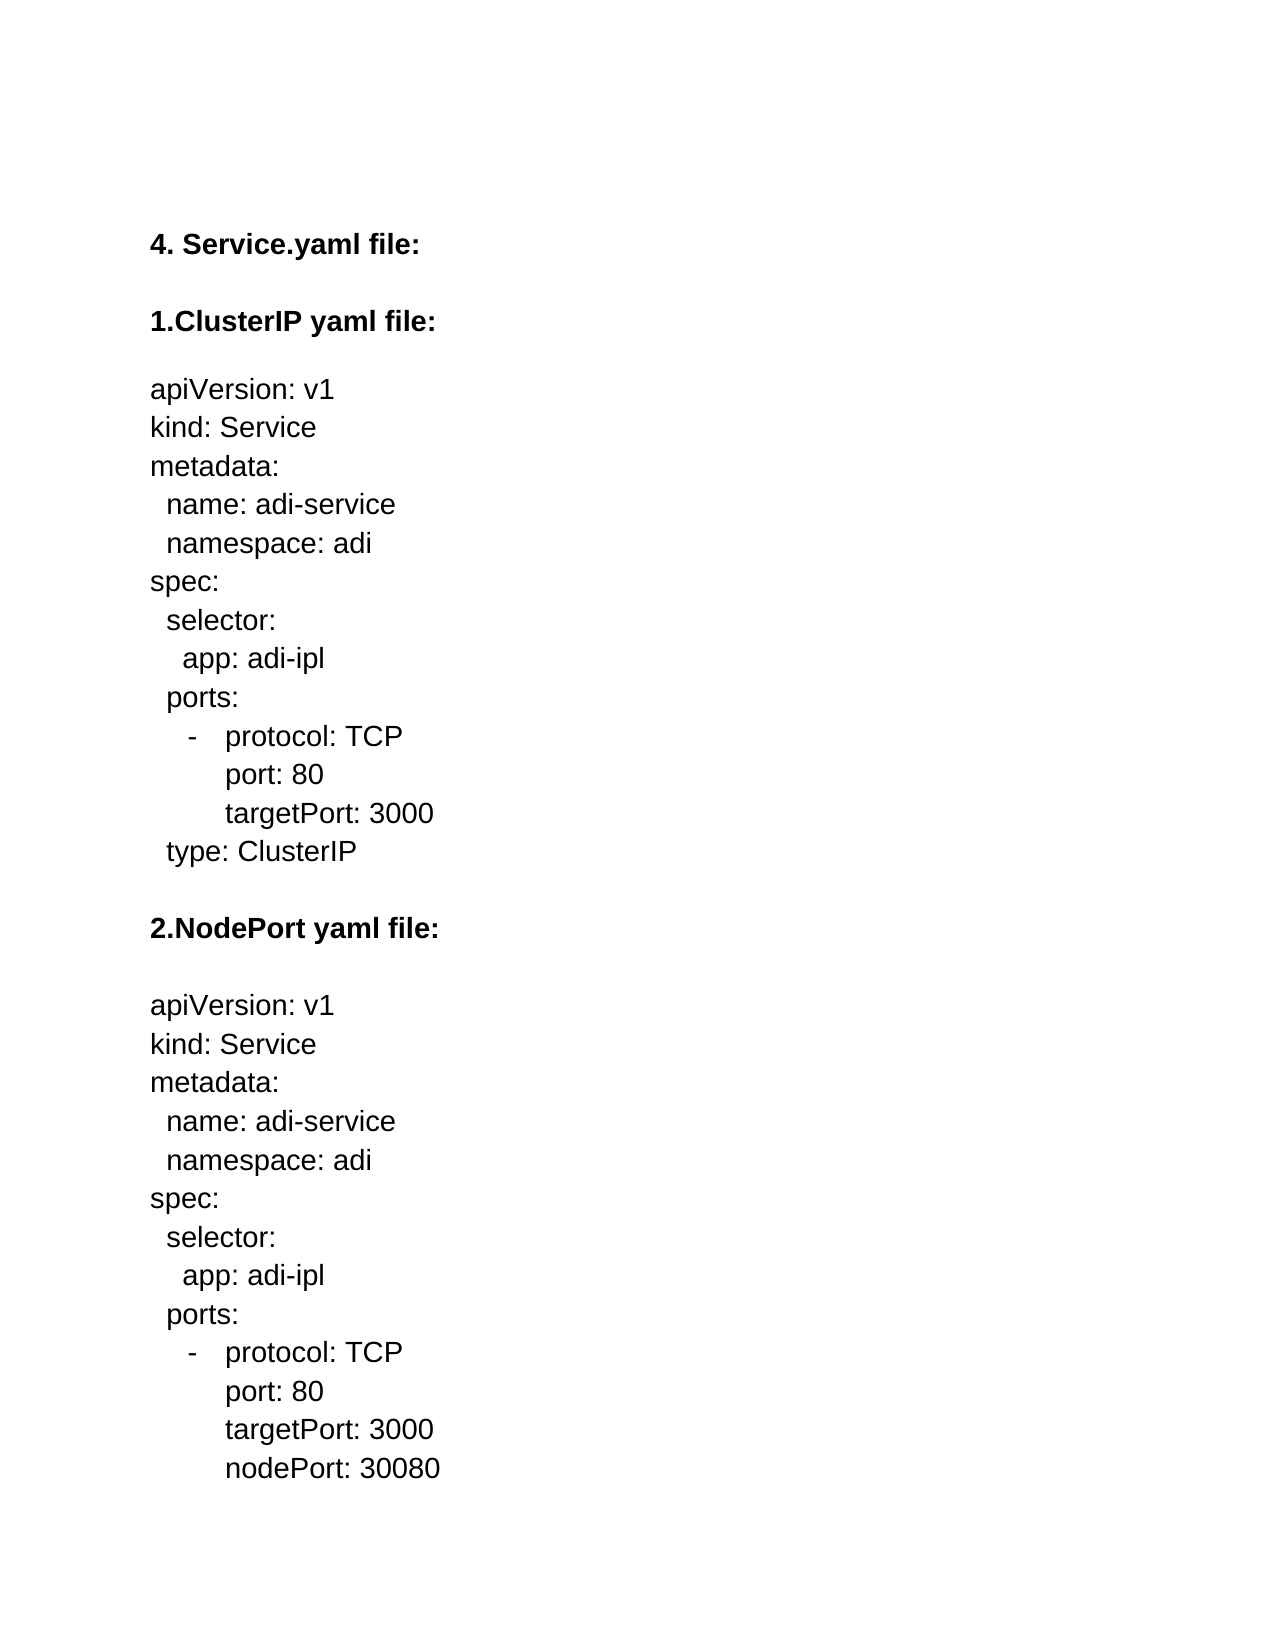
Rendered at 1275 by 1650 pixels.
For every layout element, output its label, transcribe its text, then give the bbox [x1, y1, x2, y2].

text apiVersion: v1 [150, 988, 1125, 1022]
text name: adi-service [150, 487, 1125, 521]
text targetPort: 3000 [225, 1412, 1125, 1446]
text namespace: adi [150, 526, 1125, 559]
list protocol: TCP [187, 1335, 1125, 1369]
text spec: [150, 564, 1125, 598]
text app: adi-ipl [150, 642, 1125, 675]
text type: ClusterIP [150, 834, 1125, 868]
text ports: [150, 1297, 1125, 1330]
text apiVersion: v1 [150, 372, 1125, 405]
text nodePort: 30080 [225, 1451, 1125, 1484]
text 4. Service.yaml file: [150, 227, 1125, 261]
text selector: [150, 603, 1125, 637]
text app: adi-ipl [150, 1258, 1125, 1292]
text port: 80 [225, 1374, 1125, 1407]
text port: 80 [225, 757, 1125, 791]
text metadata: [150, 449, 1125, 482]
text 1.ClusterIP yaml file: [150, 304, 1125, 368]
text 2.NodePort yaml file: [150, 911, 1125, 945]
list protocol: TCP [187, 719, 1125, 752]
text targetPort: 3000 [225, 796, 1125, 829]
text spec: selector: [150, 1181, 1125, 1253]
text ports: [150, 680, 1125, 714]
text kind: Service [150, 1027, 1125, 1061]
text namespace: adi [150, 1143, 1125, 1176]
text kind: Service [150, 410, 1125, 444]
text metadata: [150, 1066, 1125, 1099]
text name: adi-service [150, 1104, 1125, 1138]
